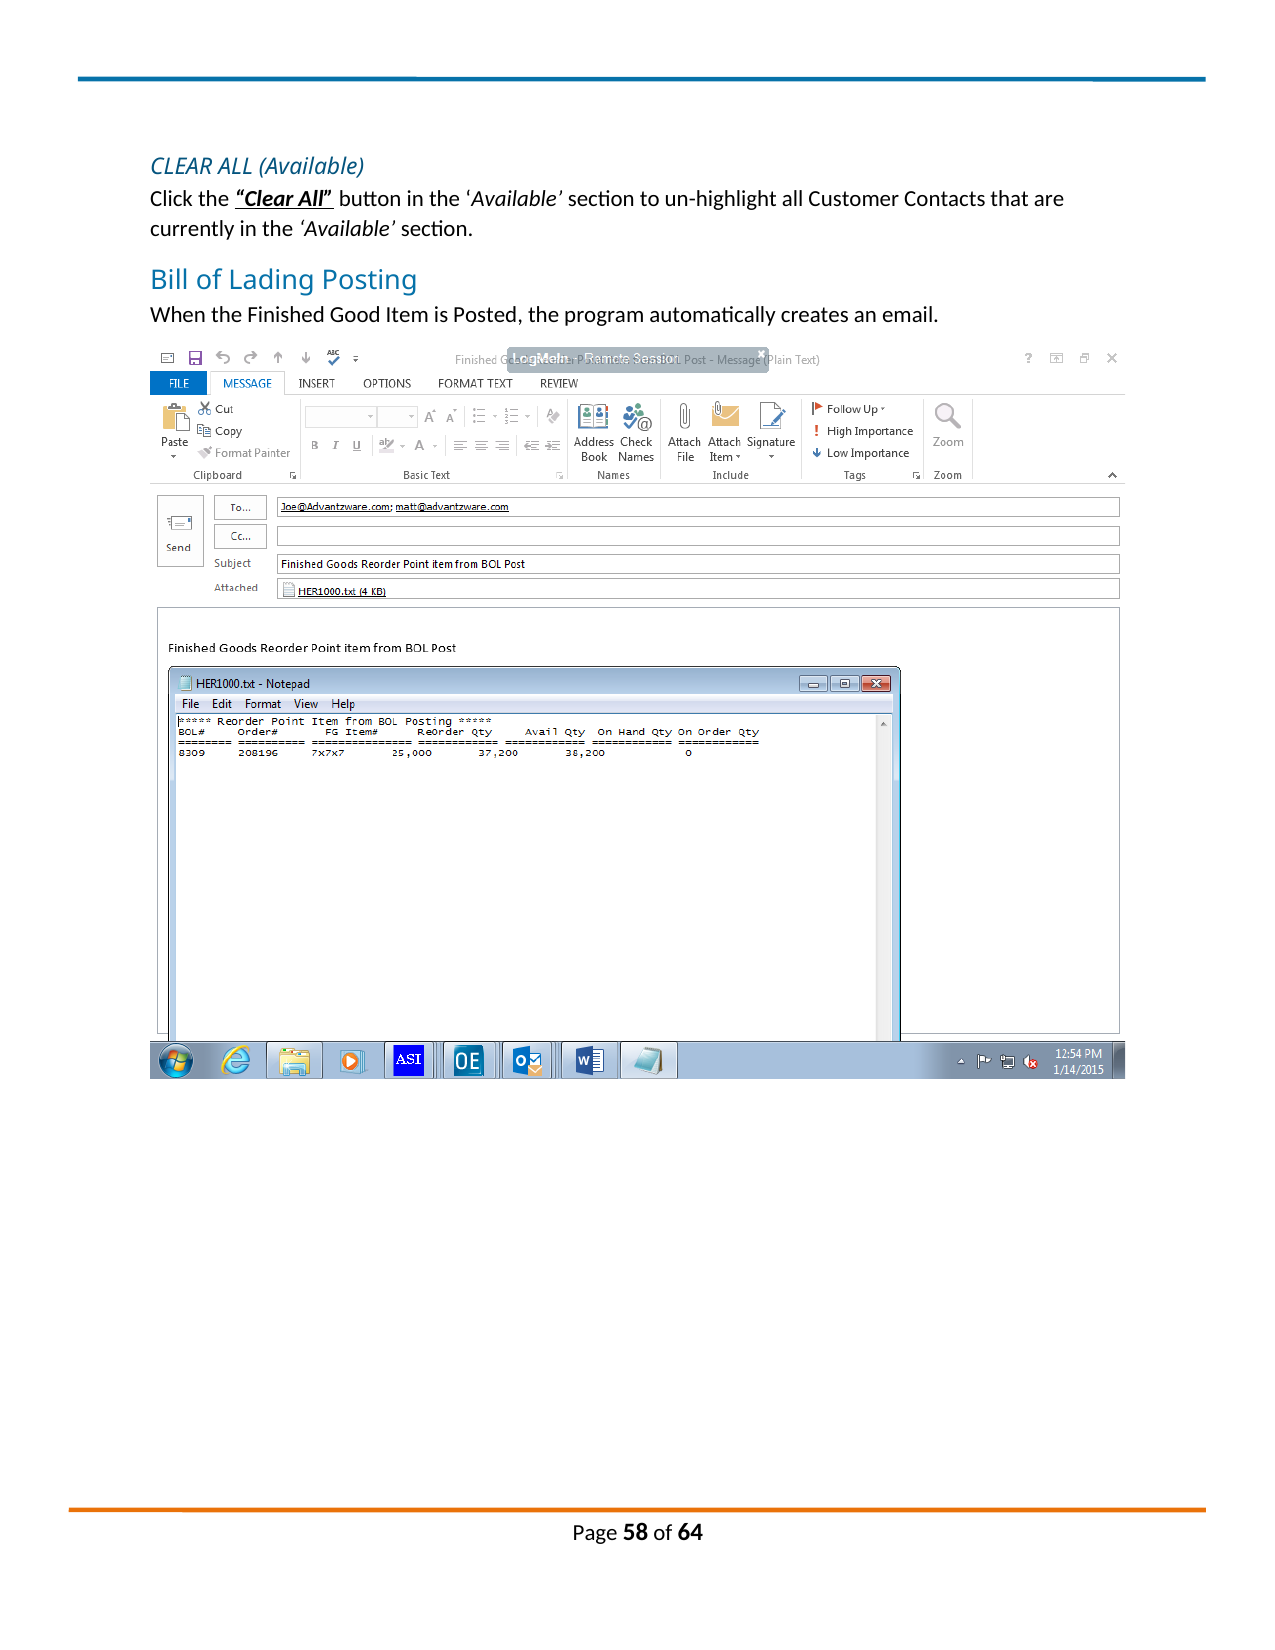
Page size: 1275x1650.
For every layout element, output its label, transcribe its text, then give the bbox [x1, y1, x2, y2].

text When the Finished Good Item is Posted, the program automatically creates an email. [150, 301, 1125, 329]
subtitle Bill of Lading Posting [150, 261, 1125, 298]
text Click the “Clear All” button in the ‘Available’ section to un-highlight all Customer Contacts that are currently in the ‘Available’ section. [150, 184, 1125, 242]
picture [150, 347, 1125, 1079]
subtitle CLEAR ALL (Available) [150, 150, 1125, 181]
